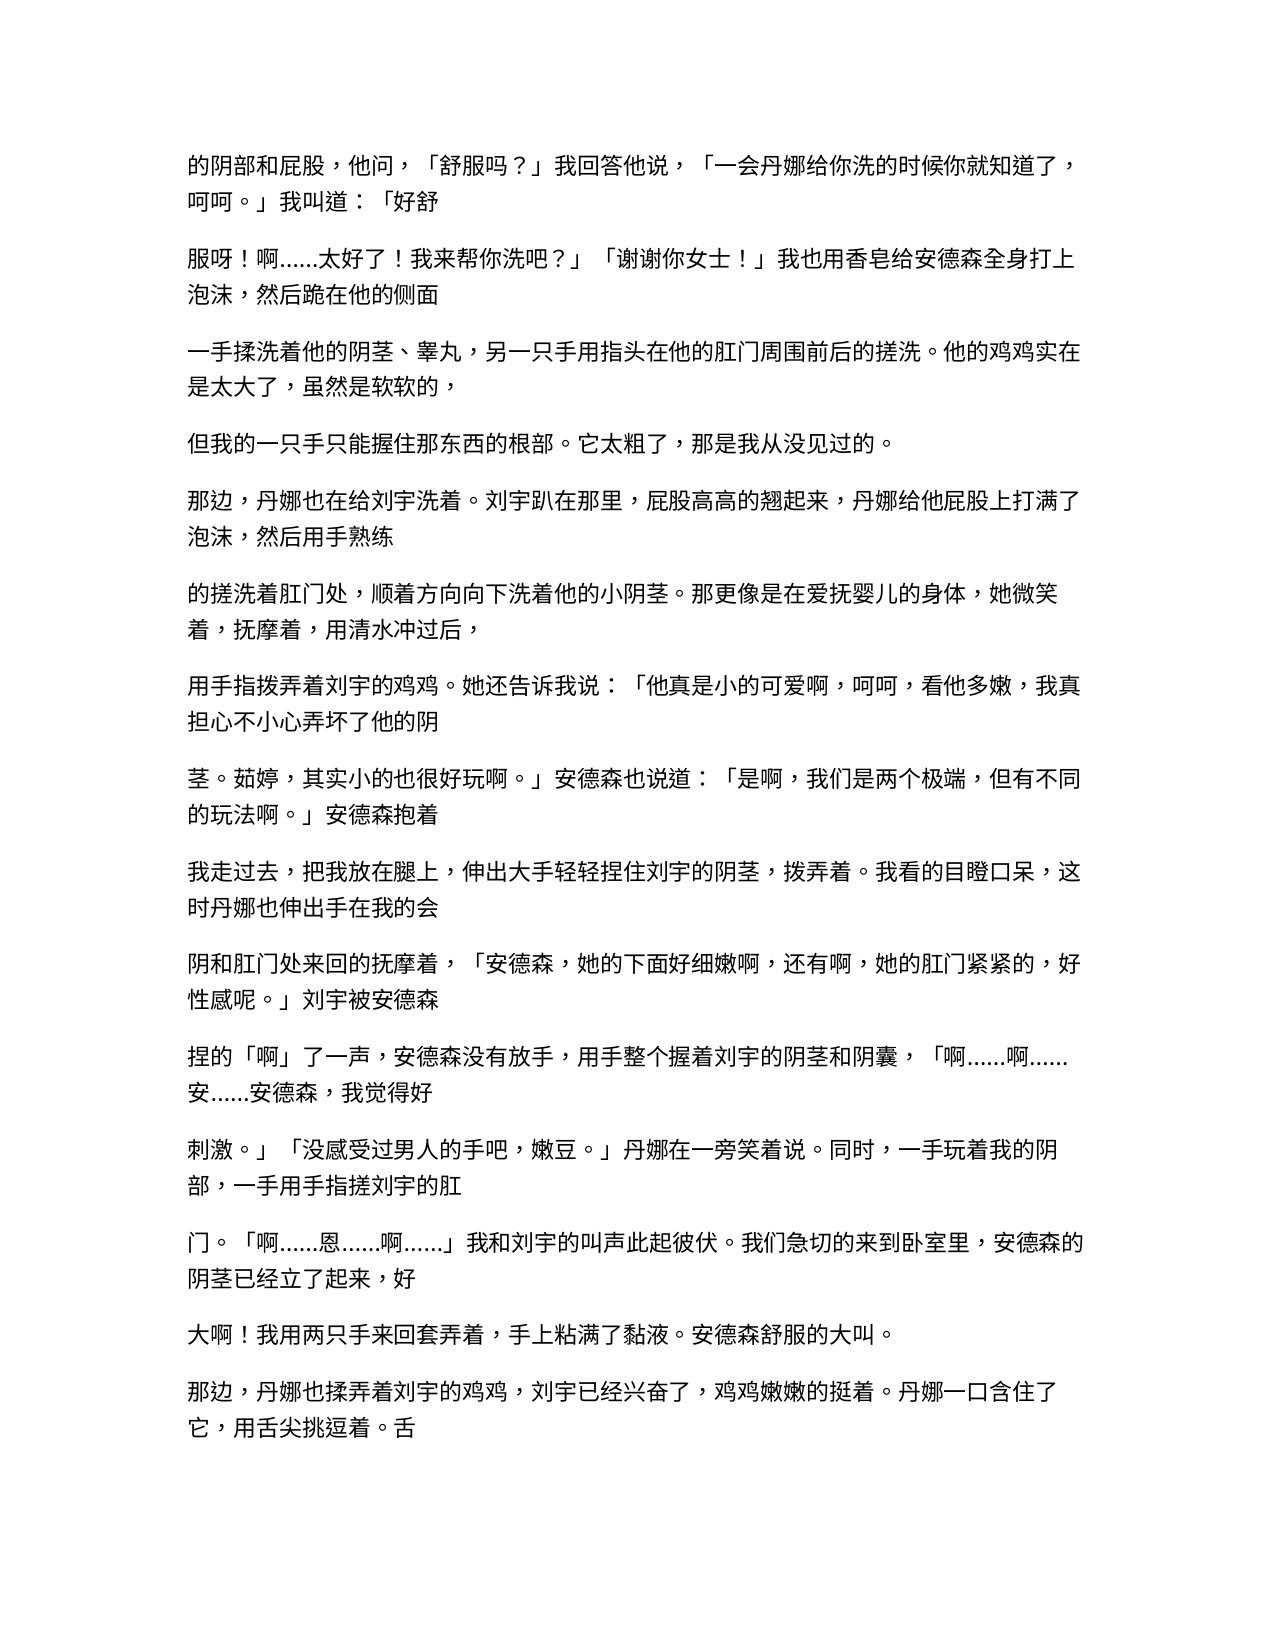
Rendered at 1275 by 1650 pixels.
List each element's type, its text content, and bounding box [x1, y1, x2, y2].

text 大啊！我用两只手来回套弄着，手上粘满了黏液。安德森舒服的大叫。 [187, 1319, 1087, 1351]
text 但我的一只手只能握住那东西的根部。它太粗了，那是我从没见过的。 [187, 428, 1087, 459]
text 刺激。」「没感受过男人的手吧，嫩豆。」丹娜在一旁笑着说。同时，一手玩着我的阴部，一手用手指搓刘宇的肛 [187, 1134, 1087, 1201]
text 茎。茹婷，其实小的也很好玩啊。」安德森也说道：「是啊，我们是两个极端，但有不同的玩法啊。」安德森抱着 [187, 763, 1087, 830]
text 我走过去，把我放在腿上，伸出大手轻轻捏住刘宇的阴茎，拨弄着。我看的目瞪口呆，这时丹娜也伸出手在我的会 [187, 856, 1087, 923]
text 服呀！啊……太好了！我来帮你洗吧？」「谢谢你女士！」我也用香皂给安德森全身打上泡沫，然后跪在他的侧面 [187, 243, 1087, 310]
text 一手揉洗着他的阴茎、睾丸，另一只手用指头在他的肛门周围前后的搓洗。他的鸡鸡实在是太大了，虽然是软软的， [187, 335, 1087, 403]
text 门。「啊……恩……啊……」我和刘宇的叫声此起彼伏。我们急切的来到卧室里，安德森的阴茎已经立了起来，好 [187, 1227, 1087, 1294]
text 用手指拨弄着刘宇的鸡鸡。她还告诉我说：「他真是小的可爱啊，呵呵，看他多嫩，我真担心不小心弄坏了他的阴 [187, 670, 1087, 737]
text 的阴部和屁股，他问，「舒服吗？」我回答他说，「一会丹娜给你洗的时候你就知道了，呵呵。」我叫道：「好舒 [187, 150, 1087, 217]
text 那边，丹娜也揉弄着刘宇的鸡鸡，刘宇已经兴奋了，鸡鸡嫩嫩的挺着。丹娜一口含住了它，用舌尖挑逗着。舌 [187, 1376, 1087, 1443]
text 的搓洗着肛门处，顺着方向向下洗着他的小阴茎。那更像是在爱抚婴儿的身体，她微笑着，抚摩着，用清水冲过后， [187, 578, 1087, 645]
text 阴和肛门处来回的抚摩着，「安德森，她的下面好细嫩啊，还有啊，她的肛门紧紧的，好性感呢。」刘宇被安德森 [187, 948, 1087, 1016]
text 那边，丹娜也在给刘宇洗着。刘宇趴在那里，屁股高高的翘起来，丹娜给他屁股上打满了泡沫，然后用手熟练 [187, 485, 1087, 552]
text 捏的「啊」了一声，安德森没有放手，用手整个握着刘宇的阴茎和阴囊，「啊……啊……安……安德森，我觉得好 [187, 1041, 1087, 1108]
